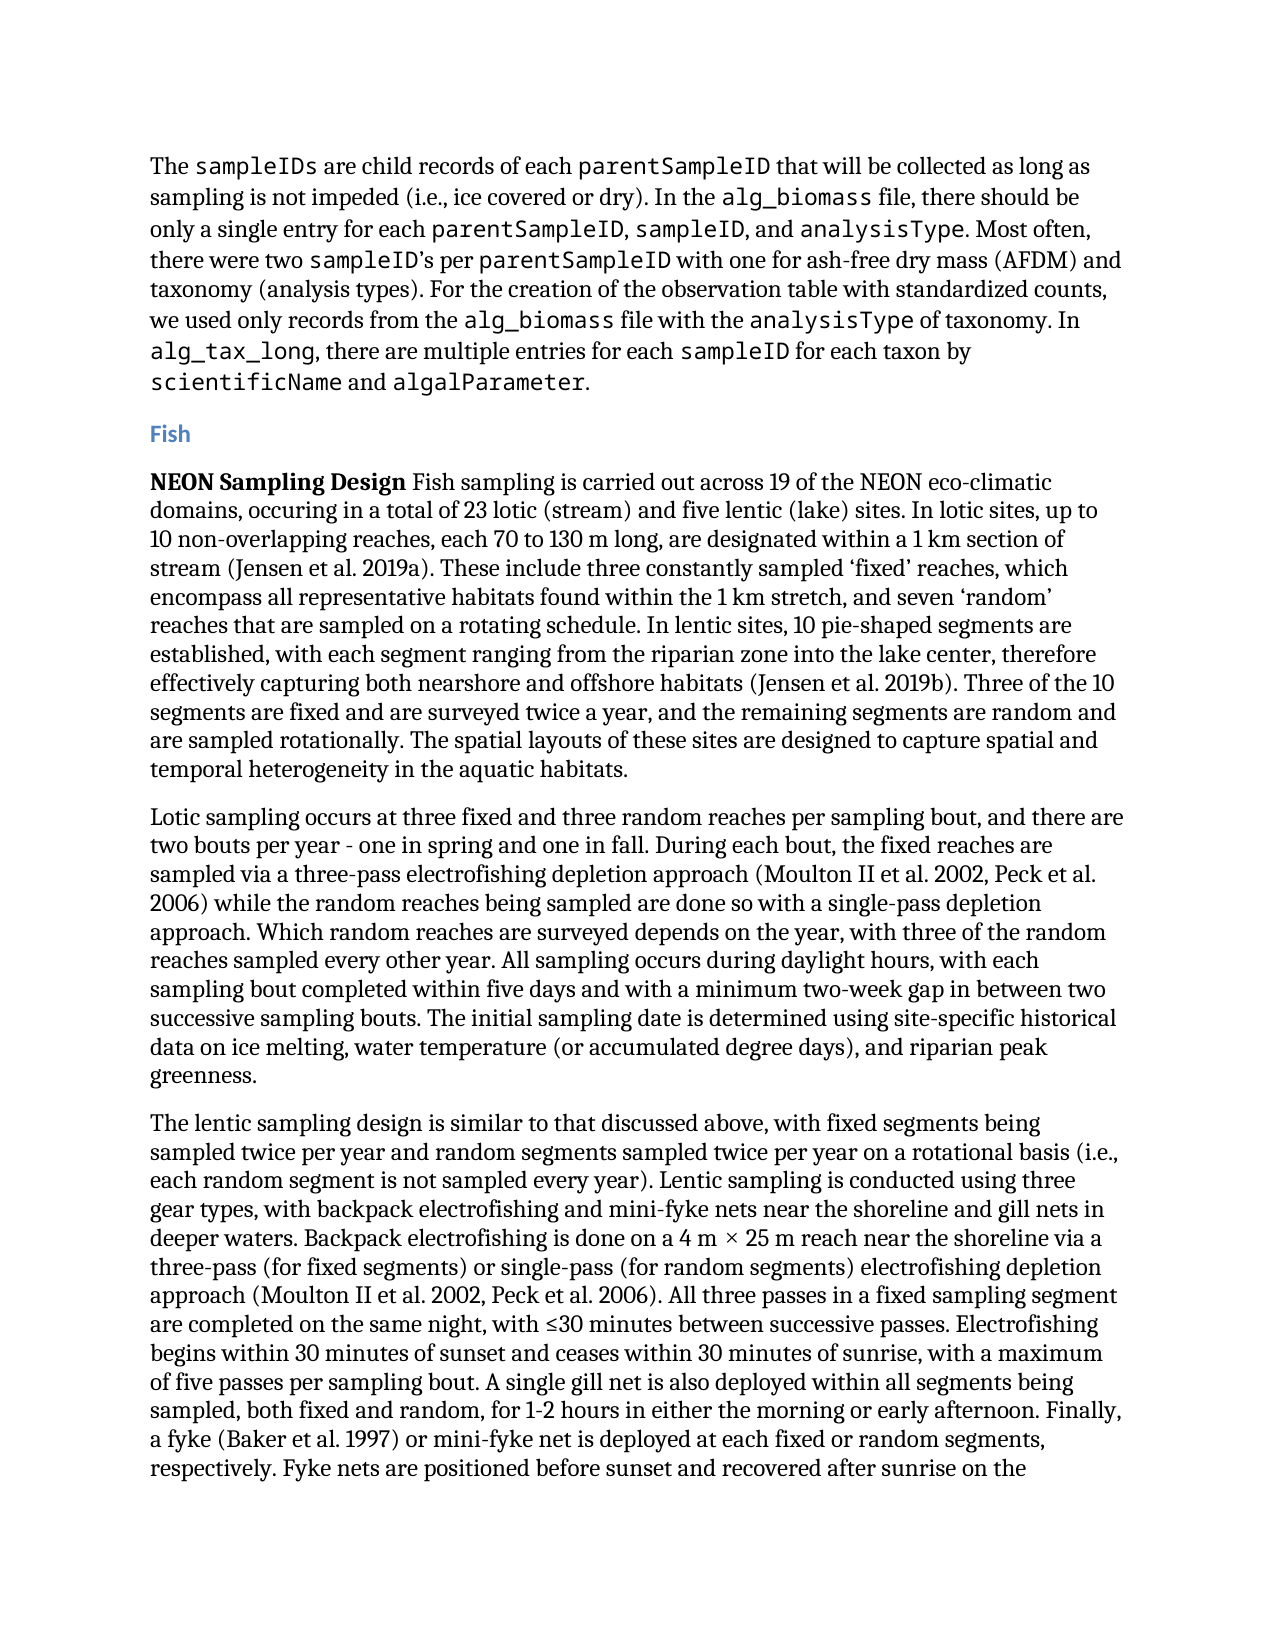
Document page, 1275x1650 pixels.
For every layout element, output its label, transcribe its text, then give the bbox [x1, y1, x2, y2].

text NEON Sampling Design Fish sampling is carried out across 19 of the NEON eco-climatic domains, occuring in a total of 23 lotic (stream) and five lentic (lake) sites. In lotic sites, up to 10 non-overlapping reaches, each 70 to 130 m long, are designated within a 1 km section of stream (Jensen et al. 2019a). These include three constantly sampled ‘fixed’ reaches, which encompass all representative habitats found within the 1 km stretch, and seven ‘random’ reaches that are sampled on a rotating schedule. In lentic sites, 10 pie-shaped segments are established, with each segment ranging from the riparian zone into the lake center, therefore effectively capturing both nearshore and offshore habitats (Jensen et al. 2019b). Three of the 10 segments are fixed and are surveyed twice a year, and the remaining segments are random and are sampled rotationally. The spatial layouts of these sites are designed to capture spatial and temporal heterogeneity in the aquatic habitats. [150, 468, 1125, 784]
subtitle Fish [150, 418, 1125, 449]
text Lotic sampling occurs at three fixed and three random reaches per sampling bout, and there are two bouts per year - one in spring and one in fall. During each bout, the fixed reaches are sampled via a three-pass electrofishing depletion approach (Moulton II et al. 2002, Peck et al. 2006) while the random reaches being sampled are done so with a single-pass depletion approach. Which random reaches are surveyed depends on the year, with three of the random reaches sampled every other year. All sampling occurs during daylight hours, with each sampling bout completed within five days and with a minimum two-week gap in between two successive sampling bouts. The initial sampling date is determined using site-specific historical data on ice melting, water temperature (or accumulated degree days), and riparian peak greenness. [150, 803, 1125, 1090]
text The sampleIDs are child records of each parentSampleID that will be collected as long as sampling is not impeded (i.e., ice covered or dry). In the alg_biomass file, there should be only a single entry for each parentSampleID, sampleID, and analysisType. Most often, there were two sampleID’s per parentSampleID with one for ash-free dry mass (AFDM) and taxonomy (analysis types). For the creation of the observation table with standardized counts, we used only records from the alg_biomass file with the analysisType of taxonomy. In alg_tax_long, there are multiple entries for each sampleID for each taxon by scientificName and algalParameter. [150, 150, 1125, 397]
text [150, 1109, 1125, 1483]
